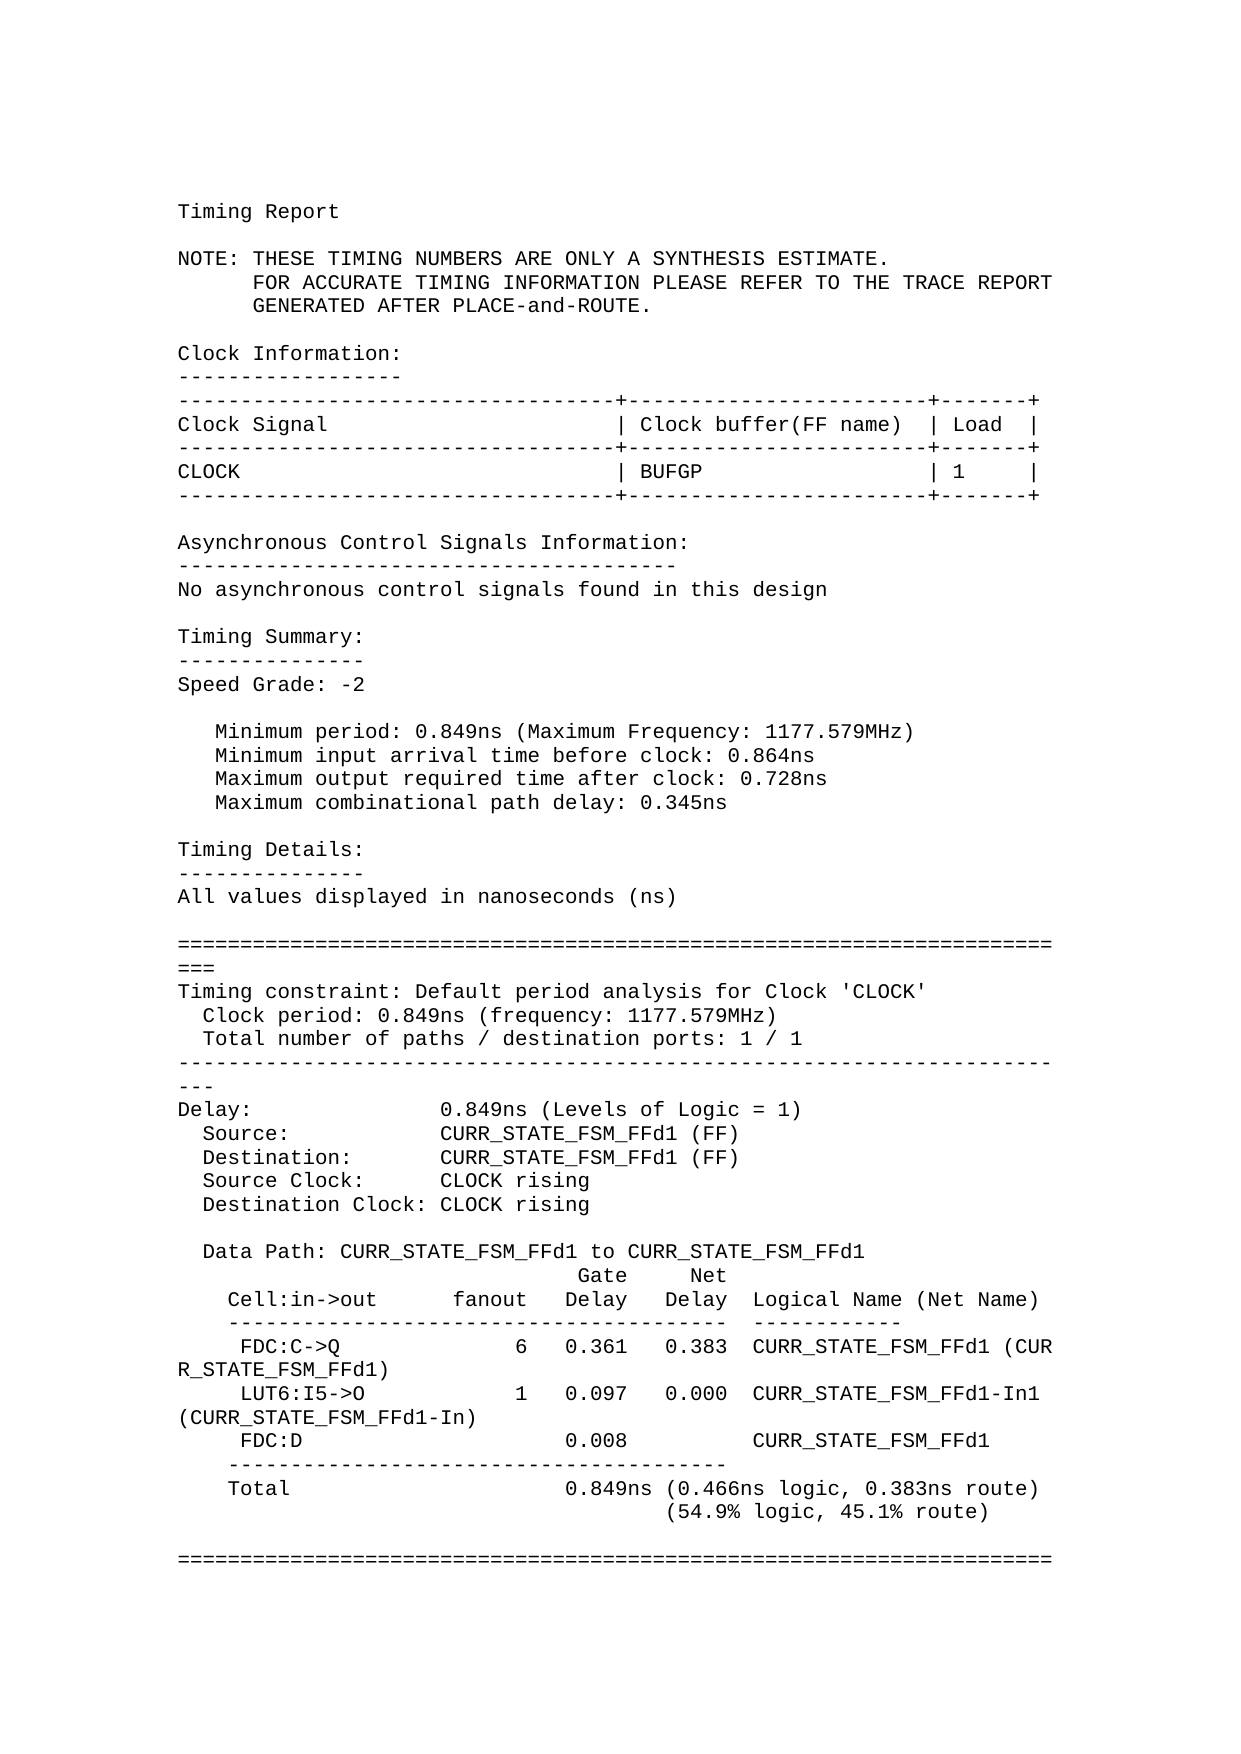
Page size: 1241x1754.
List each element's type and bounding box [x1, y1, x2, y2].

text [177, 177, 1063, 1572]
